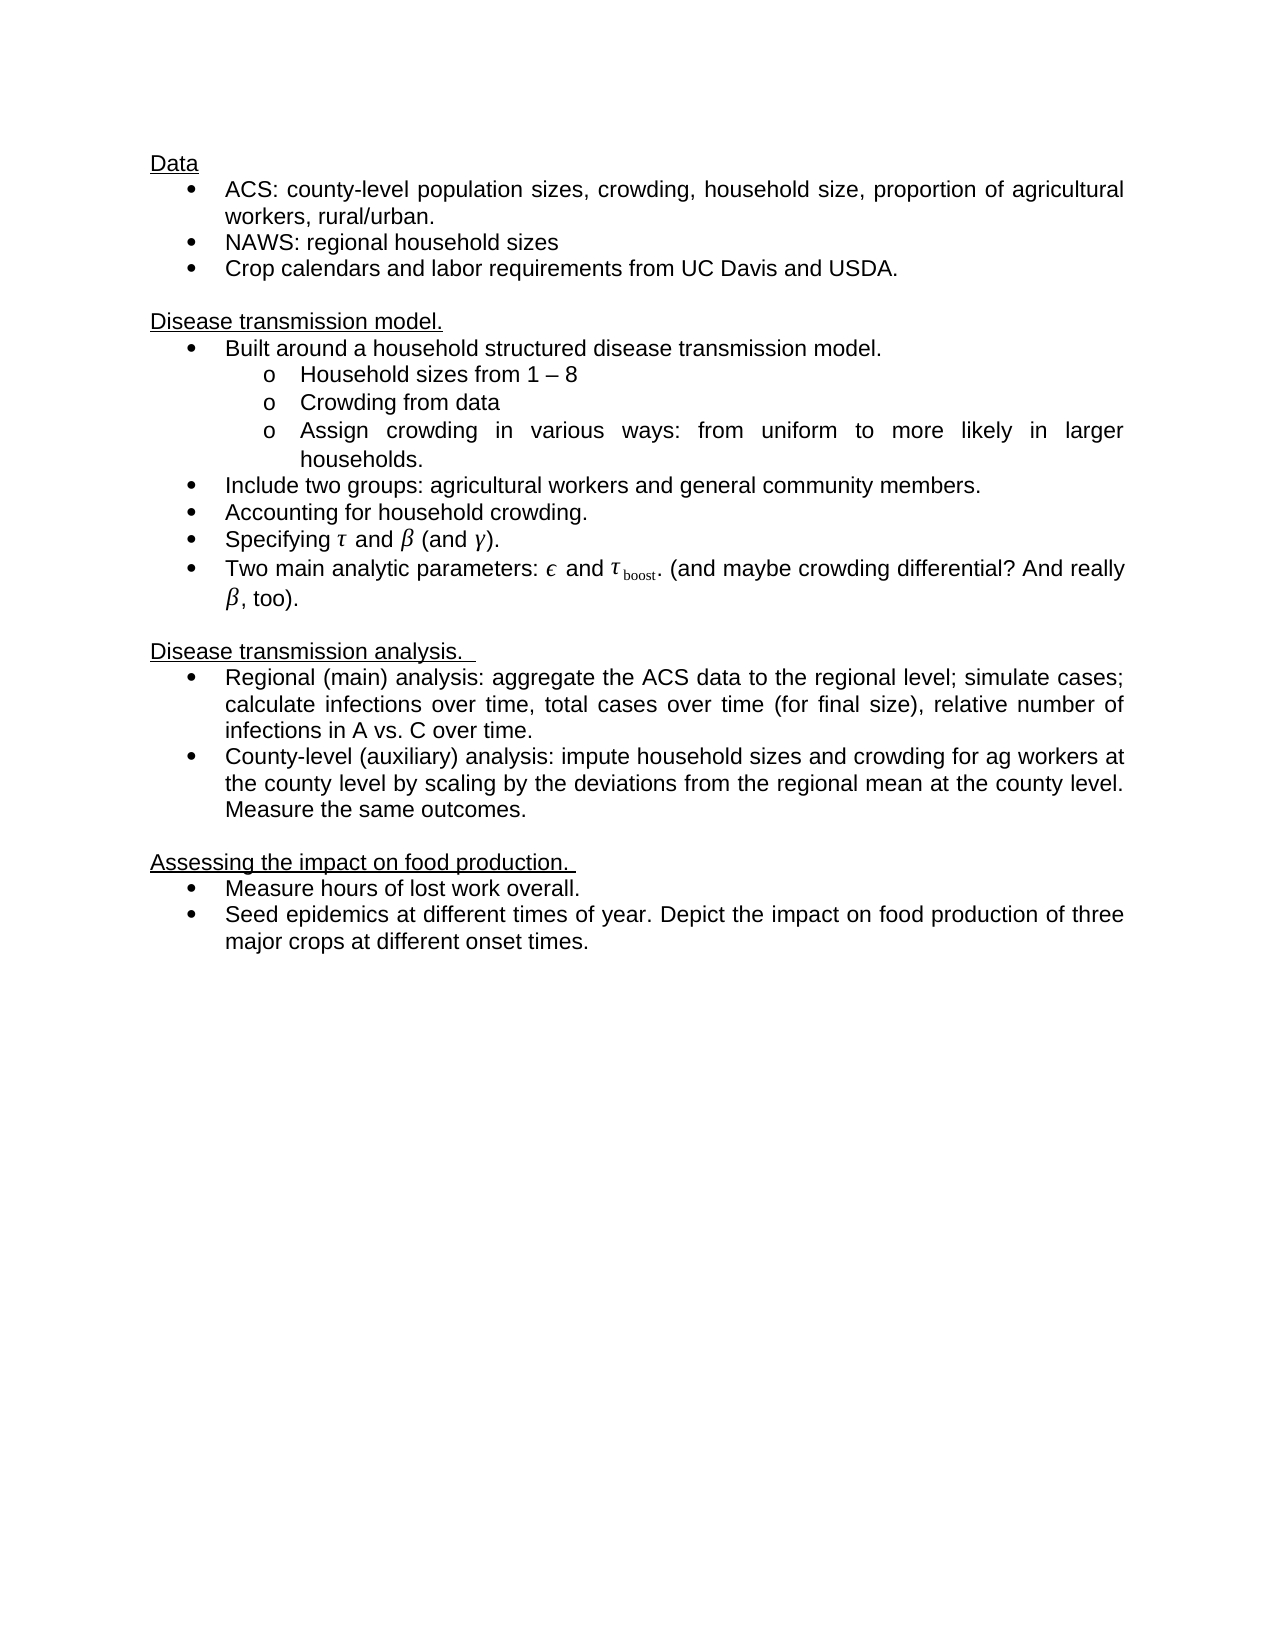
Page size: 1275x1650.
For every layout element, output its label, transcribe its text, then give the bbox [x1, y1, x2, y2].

list Crowding from data [262, 389, 1125, 417]
list NAWS: regional household sizes [187, 229, 1125, 255]
list Assign crowding in various ways: from uniform to more likely in larger households. [262, 417, 1125, 472]
list County-level (auxiliary) analysis: impute household sizes and crowding for ag workers at the county level by scaling by the deviations from the regional mean at the county level. Measure the same outcomes. [187, 743, 1125, 822]
list Household sizes from 1 – 8 [262, 361, 1125, 389]
text Disease transmission model. [150, 308, 1125, 334]
text Disease transmission analysis. [150, 638, 1125, 664]
list Crop calendars and labor requirements from UC Davis and USDA. [187, 255, 1125, 282]
list Accounting for household crowding. [187, 498, 1125, 525]
text Assessing the impact on food production. [150, 849, 1125, 875]
list Two main analytic parameters: and . (and maybe crowding differential? And really , too). [187, 552, 1125, 611]
list Seed epidemics at different times of year. Depict the impact on food production of three major crops at different onset times. [187, 901, 1125, 954]
list Built around a household structured disease transmission model. [187, 334, 1125, 361]
list Include two groups: agricultural workers and general community members. [187, 472, 1125, 498]
list Regional (main) analysis: aggregate the ACS data to the regional level; simulate cases; calculate infections over time, total cases over time (for final size), relative number of infections in A vs. C over time. [187, 664, 1125, 743]
text Data [150, 150, 1125, 176]
list Specifying and (and ). [187, 525, 1125, 552]
list ACS: county-level population sizes, crowding, household size, proportion of agricultural workers, rural/urban. [187, 176, 1125, 229]
list Measure hours of lost work overall. [187, 875, 1125, 901]
